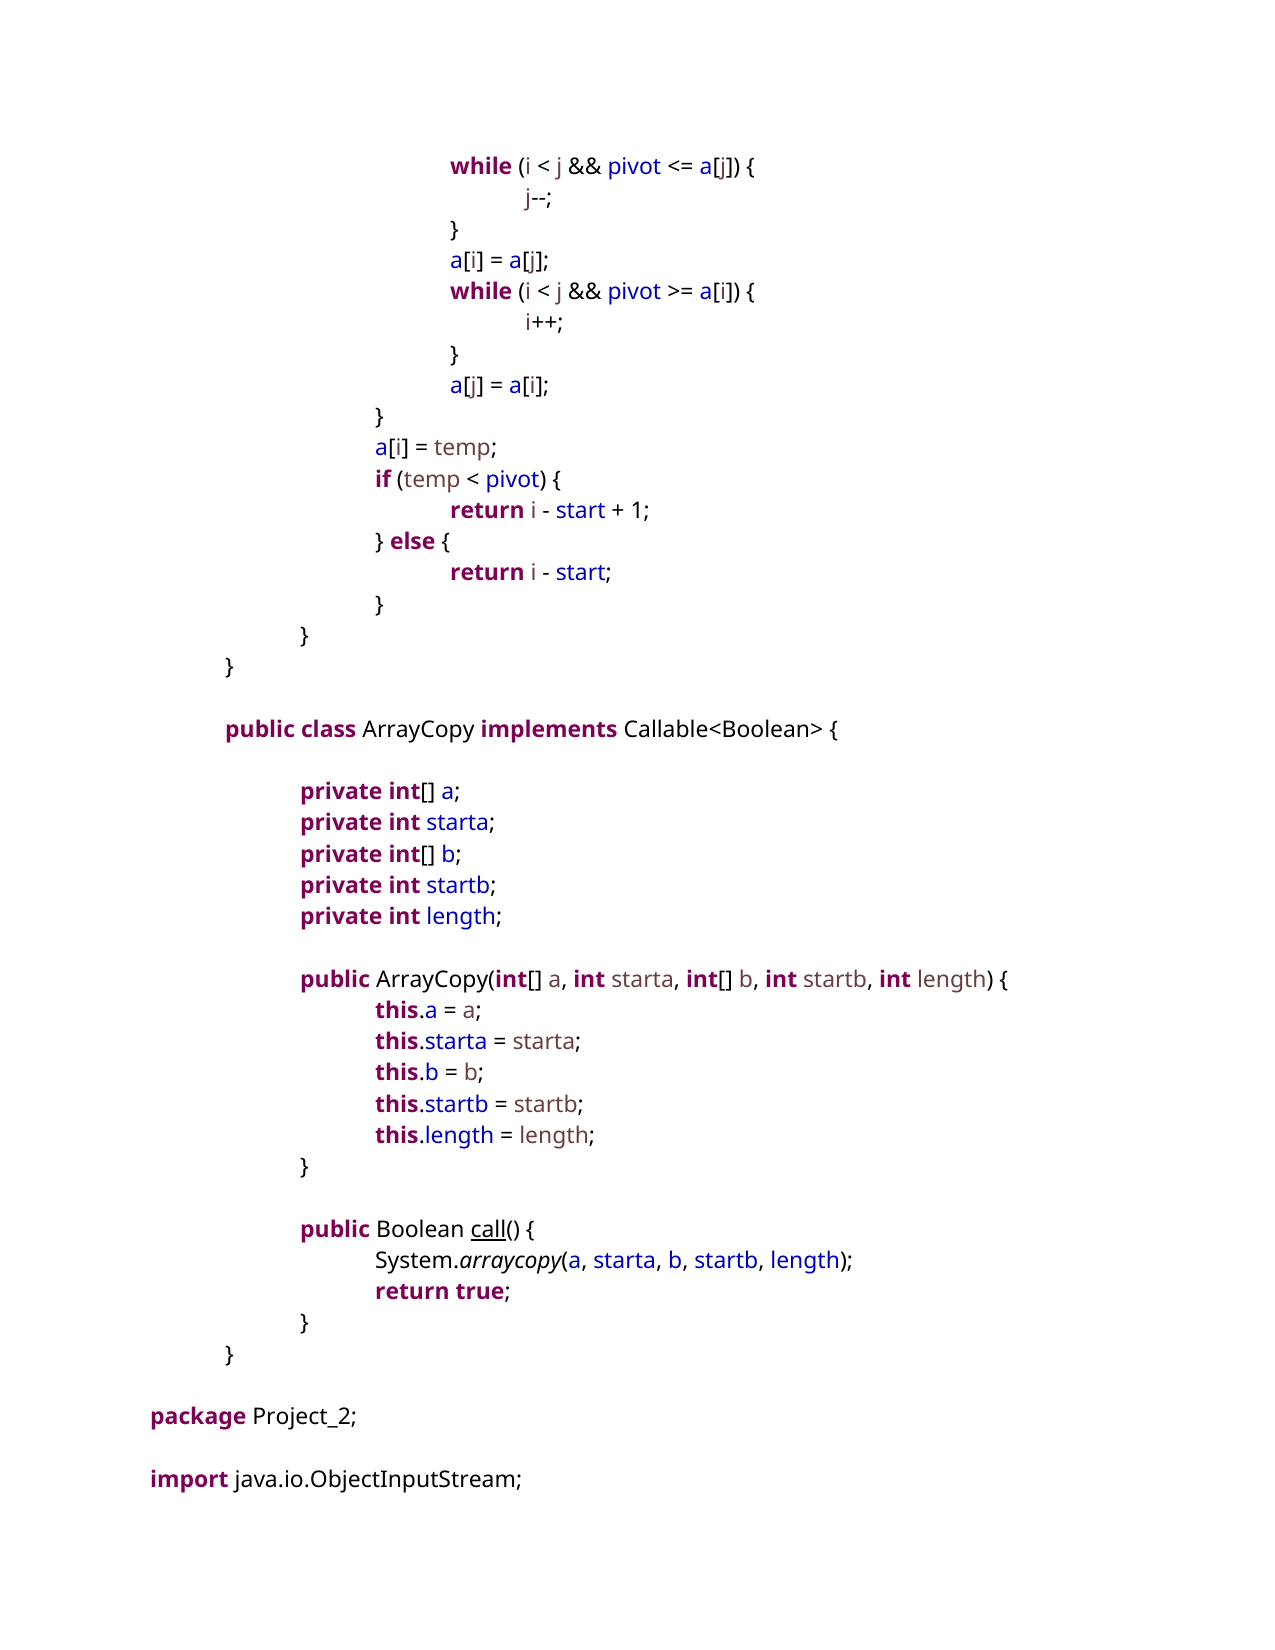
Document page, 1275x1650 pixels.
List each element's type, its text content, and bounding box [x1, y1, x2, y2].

text } else { [150, 525, 1125, 556]
text private int starta; [150, 806, 1125, 837]
text } [150, 337, 1125, 369]
text public Boolean call() { [150, 1212, 1125, 1244]
text this.a = a; [150, 994, 1125, 1025]
text this.startb = startb; [150, 1087, 1125, 1119]
text private int[] b; [150, 837, 1125, 869]
text } [150, 212, 1125, 244]
text return i - start; [150, 556, 1125, 587]
text a[i] = a[j]; [150, 244, 1125, 275]
text } [150, 1306, 1125, 1337]
text } [150, 587, 1125, 619]
text public ArrayCopy(int[] a, int starta, int[] b, int startb, int length) { [150, 962, 1125, 994]
text i++; [150, 306, 1125, 337]
text } [150, 1337, 1125, 1369]
text this.b = b; [150, 1056, 1125, 1087]
text } [150, 650, 1125, 681]
text if (temp < pivot) { [150, 462, 1125, 494]
text while (i < j && pivot >= a[i]) { [150, 275, 1125, 306]
text package Project_2; [150, 1400, 1125, 1431]
text public class ArrayCopy implements Callable<Boolean> { [150, 712, 1125, 744]
text } [150, 400, 1125, 431]
text j--; [150, 181, 1125, 212]
text this.length = length; [150, 1119, 1125, 1150]
text } [150, 1150, 1125, 1181]
text return i - start + 1; [150, 494, 1125, 525]
text System.arraycopy(a, starta, b, startb, length); [150, 1244, 1125, 1275]
text while (i < j && pivot <= a[j]) { [150, 150, 1125, 181]
text return true; [150, 1275, 1125, 1306]
text a[i] = temp; [150, 431, 1125, 462]
text this.starta = starta; [150, 1025, 1125, 1056]
text private int startb; [150, 869, 1125, 900]
text import java.io.ObjectInputStream; [150, 1462, 1125, 1494]
text } [150, 619, 1125, 650]
text private int[] a; [150, 775, 1125, 806]
text private int length; [150, 900, 1125, 931]
text a[j] = a[i]; [150, 369, 1125, 400]
